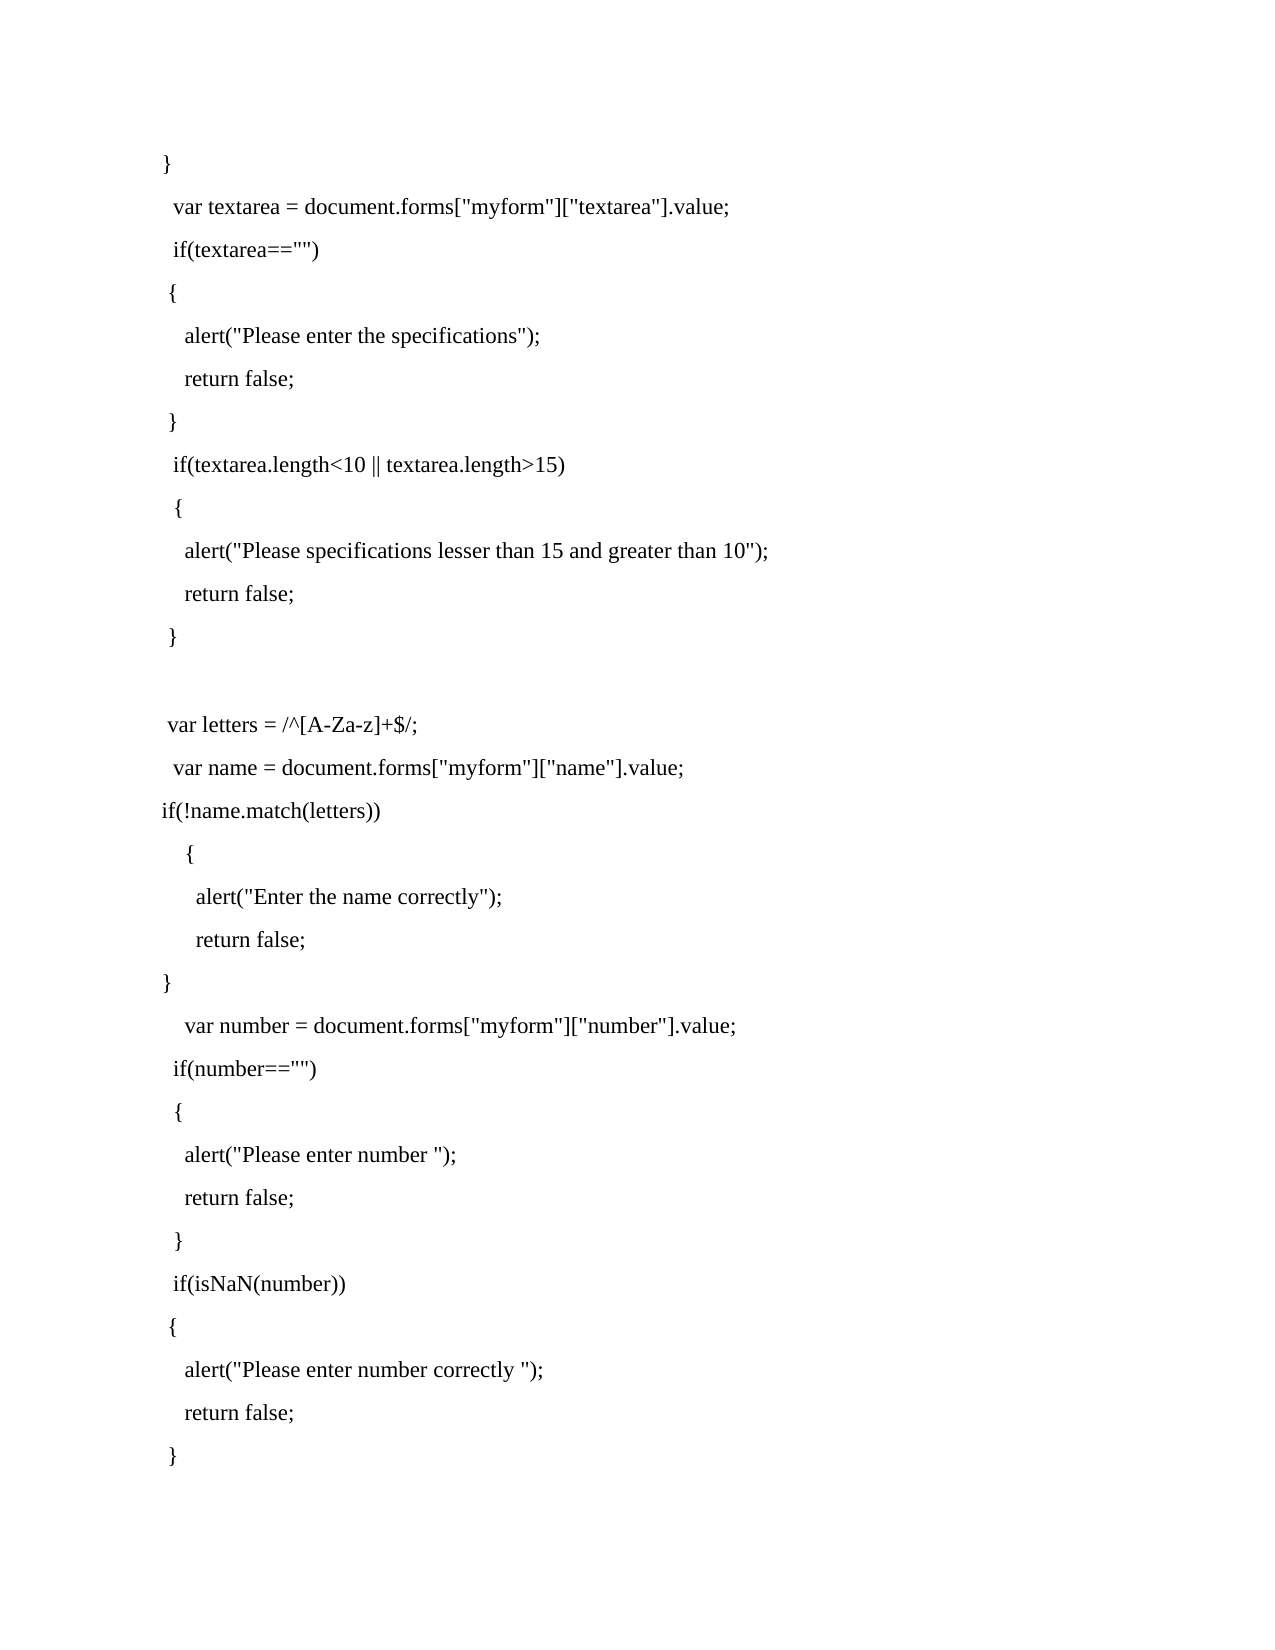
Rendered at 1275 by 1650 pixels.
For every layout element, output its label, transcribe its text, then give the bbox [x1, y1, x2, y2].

text var letters = /^[A-Za-z]+$/; [150, 711, 1125, 737]
text if(textarea=="") [150, 236, 1125, 262]
text return false; [150, 926, 1125, 952]
text var name = document.forms["myform"]["name"].value; [150, 754, 1125, 780]
text return false; [150, 580, 1125, 607]
text var textarea = document.forms["myform"]["textarea"].value; [150, 193, 1125, 219]
text } [150, 623, 1125, 649]
text alert("Please enter number correctly "); [150, 1356, 1125, 1383]
text { [150, 279, 1125, 305]
text return false; [150, 1184, 1125, 1211]
text { [150, 1313, 1125, 1339]
text alert("Please enter the specifications"); [150, 322, 1125, 348]
text } [150, 150, 1125, 176]
text } [150, 408, 1125, 434]
text alert("Please enter number "); [150, 1141, 1125, 1167]
text if(number=="") [150, 1055, 1125, 1081]
text return false; [150, 365, 1125, 391]
text alert("Enter the name correctly"); [150, 883, 1125, 909]
text { [150, 840, 1125, 866]
text if(isNaN(number)) [150, 1270, 1125, 1297]
text } [150, 969, 1125, 995]
text { [150, 494, 1125, 521]
text var number = document.forms["myform"]["number"].value; [150, 1012, 1125, 1038]
text } [150, 1442, 1125, 1469]
text { [150, 1098, 1125, 1124]
text if(textarea.length<10 || textarea.length>15) [150, 451, 1125, 477]
text return false; [150, 1399, 1125, 1426]
text alert("Please specifications lesser than 15 and greater than 10"); [150, 537, 1125, 563]
text if(!name.match(letters)) [150, 797, 1125, 823]
text } [150, 1227, 1125, 1253]
